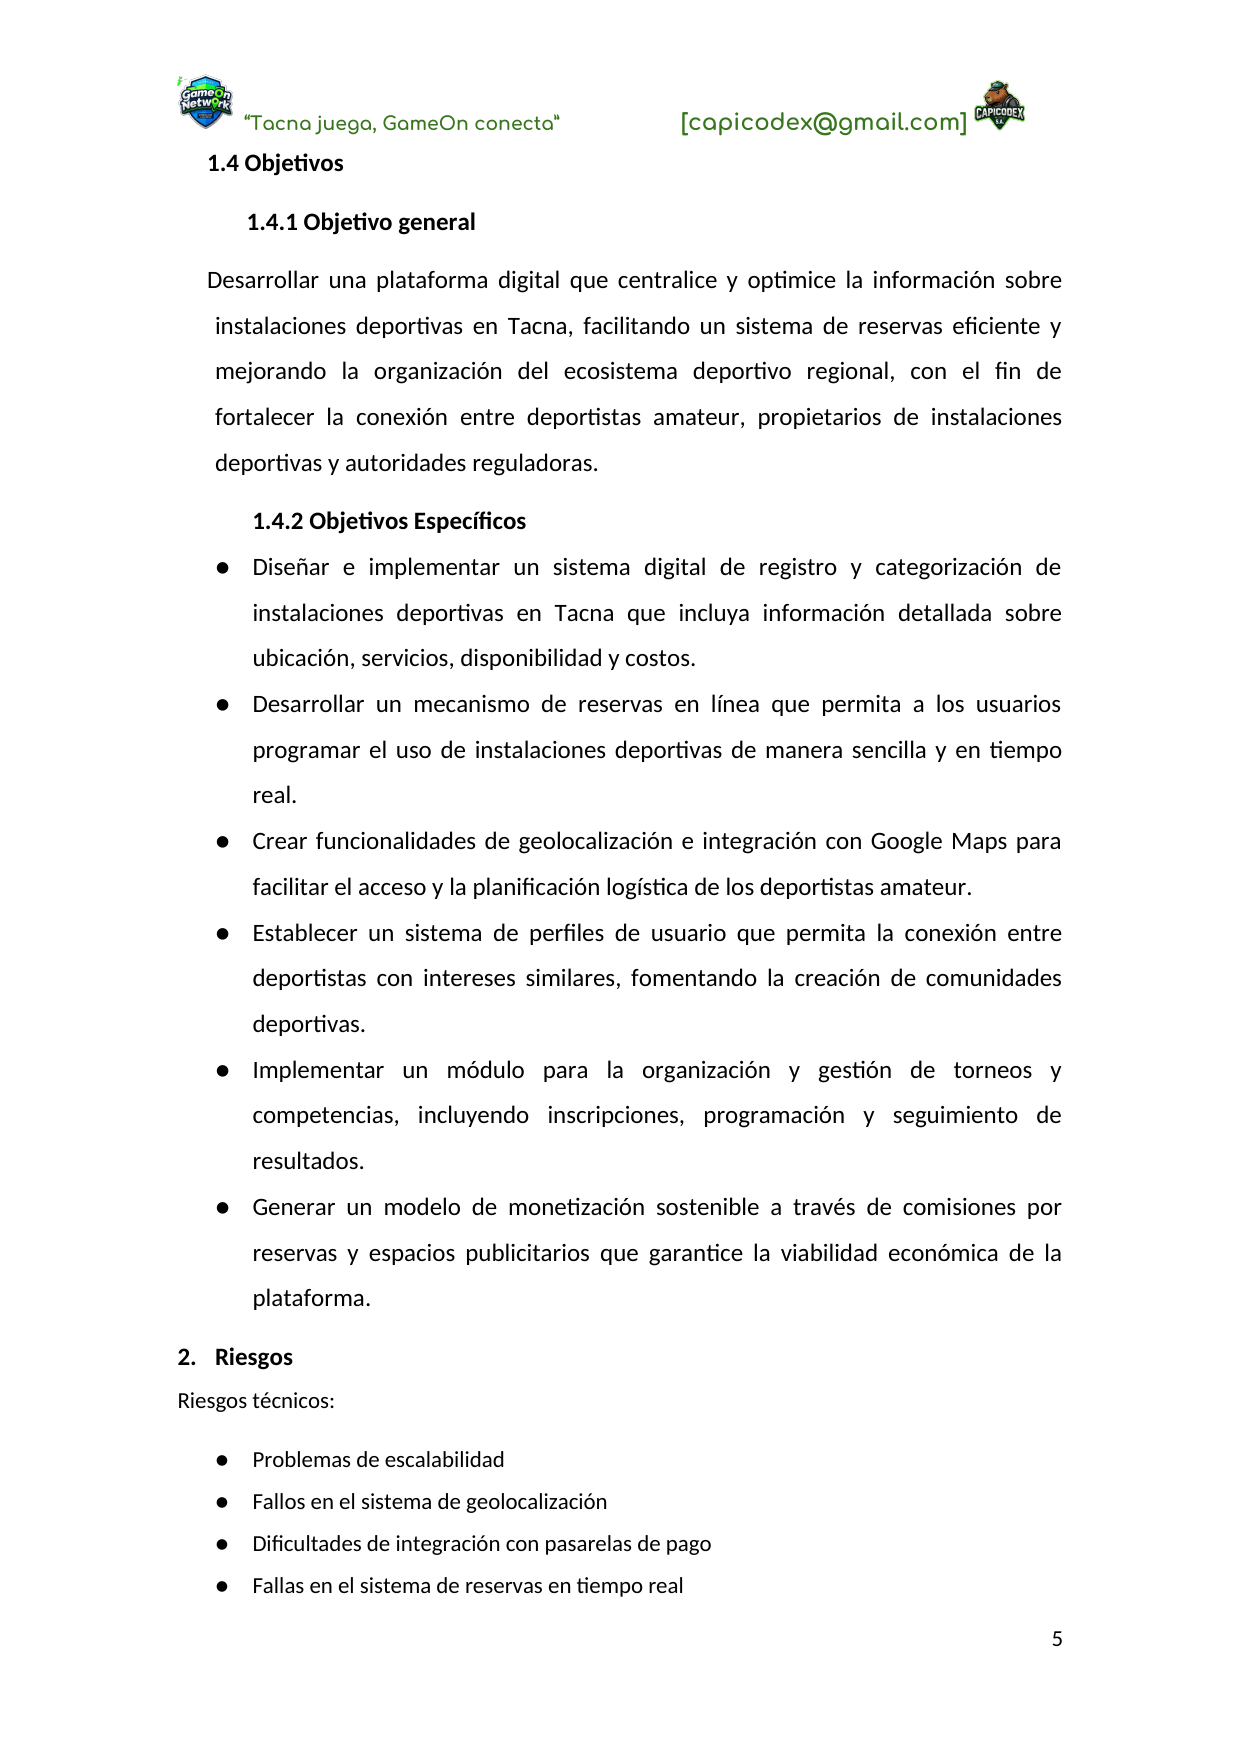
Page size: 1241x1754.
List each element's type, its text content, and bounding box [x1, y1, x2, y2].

list Generar un modelo de monetización sostenible a través de comisiones por reservas y espacios publicitarios que garantice la viabilidad económica de la plataforma. [215, 1191, 1063, 1313]
list Fallos en el sistema de geolocalización [215, 1487, 1063, 1515]
subtitle 1.4.2 Objetivos Específicos [207, 505, 1063, 536]
text Desarrollar una plataforma digital que centralice y optimice la información sobre instalaciones deportivas en Tacna, facilitando un sistema de reservas eficiente y mejorando la organización del ecosistema deportivo regional, con el fin de fortalecer la conexión entre deportistas amateur, propietarios de instalaciones deportivas y autoridades reguladoras. [207, 264, 1063, 477]
list Desarrollar un mecanismo de reservas en línea que permita a los usuarios programar el uso de instalaciones deportivas de manera sencilla y en tiempo real. [215, 688, 1063, 810]
picture [974, 79, 1026, 131]
text Riesgos técnicos: [177, 1387, 1063, 1414]
list Diseñar e implementar un sistema digital de registro y categorización de instalaciones deportivas en Tacna que incluya información detallada sobre ubicación, servicios, disponibilidad y costos. [215, 551, 1063, 673]
list Fallas en el sistema de reservas en tiempo real [215, 1571, 1063, 1599]
subtitle Riesgos [177, 1341, 1063, 1371]
list Crear funcionalidades de geolocalización e integración con Google Maps para facilitar el acceso y la planificación logística de los deportistas amateur. [215, 825, 1063, 902]
list Establecer un sistema de perfiles de usuario que permita la conexión entre deportistas con intereses similares, fomentando la creación de comunidades deportivas. [215, 917, 1063, 1039]
picture [177, 73, 234, 131]
subtitle 1.4.1 Objetivo general [207, 206, 1063, 236]
list Dificultades de integración con pasarelas de pago [215, 1529, 1063, 1557]
list Implementar un módulo para la organización y gestión de torneos y competencias, incluyendo inscripciones, programación y seguimiento de resultados. [215, 1054, 1063, 1176]
subtitle 1.4 Objetivos [207, 148, 1063, 178]
list Problemas de escalabilidad [215, 1445, 1063, 1473]
